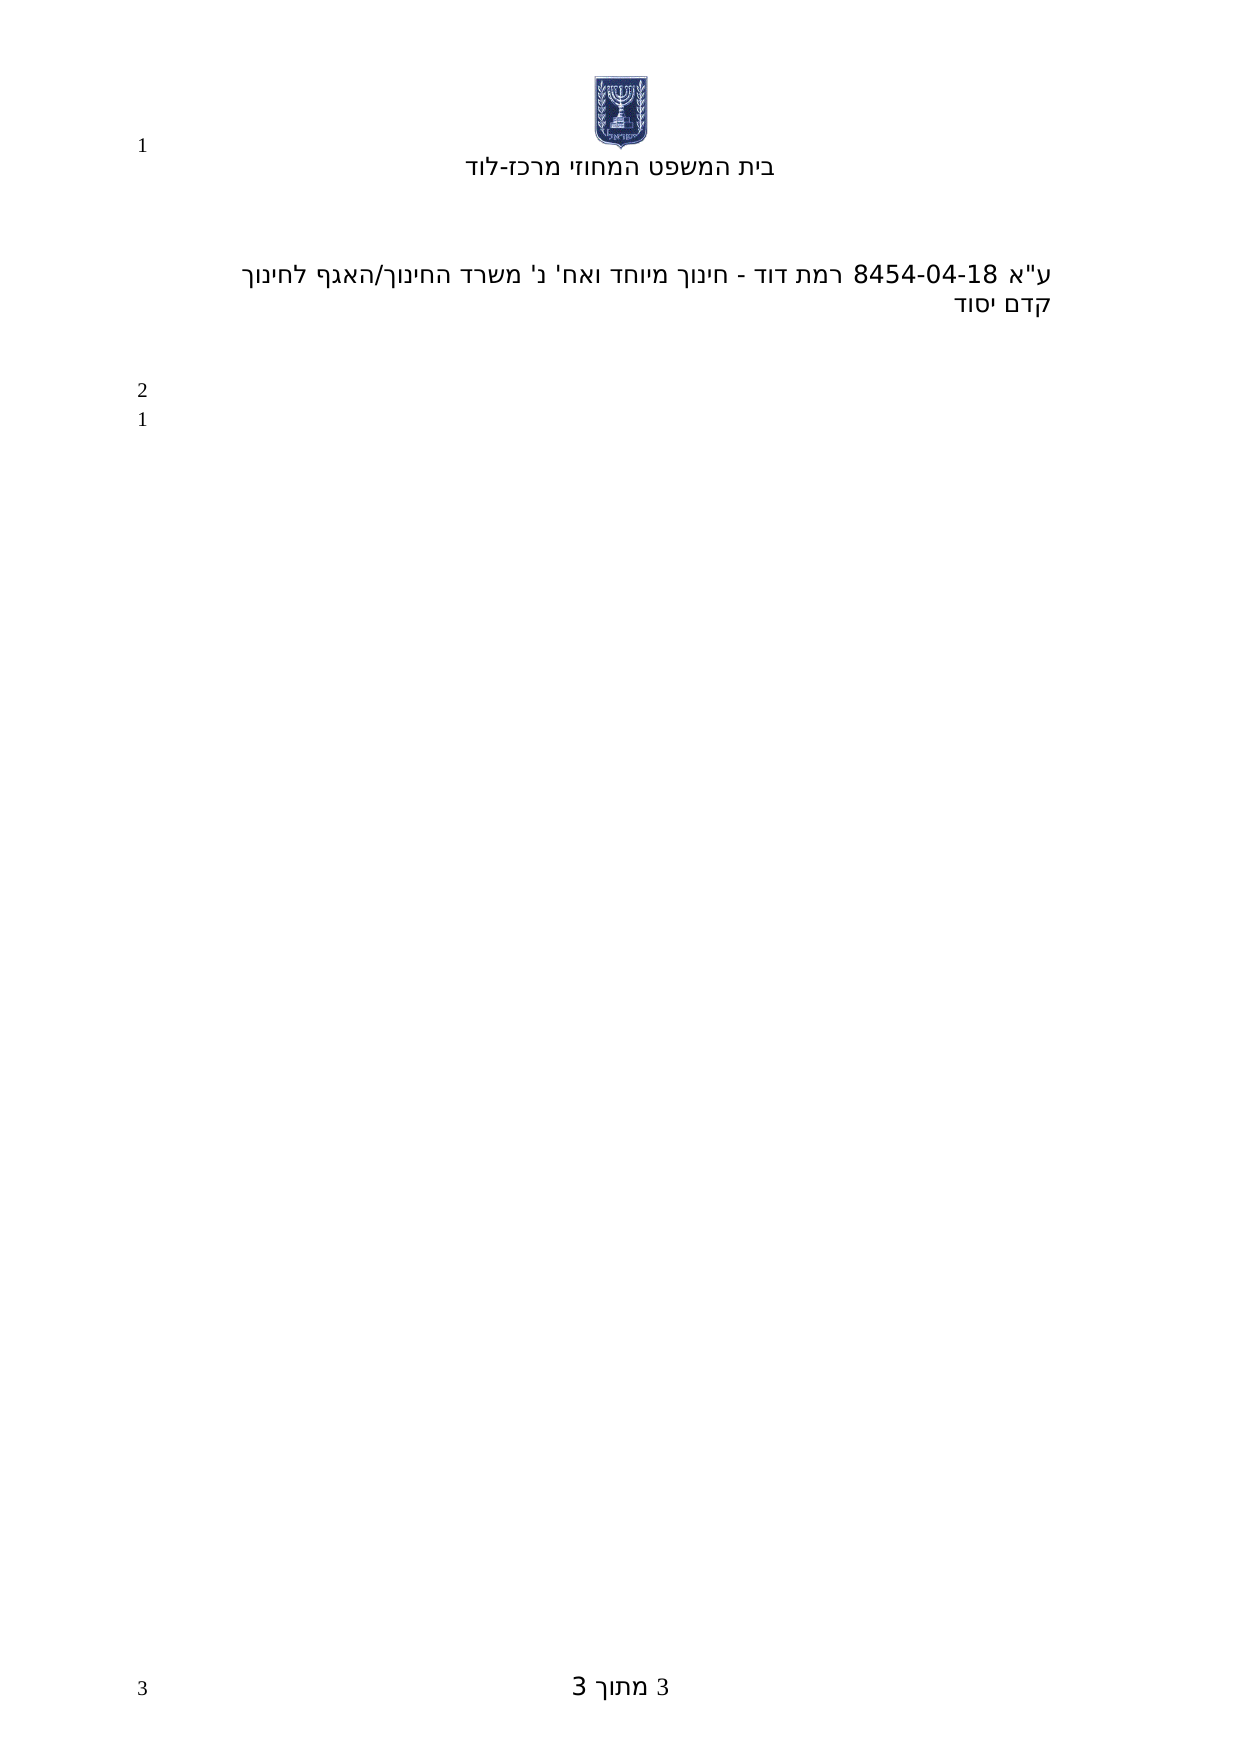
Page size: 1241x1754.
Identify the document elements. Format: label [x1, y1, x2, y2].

picture [589, 75, 651, 152]
